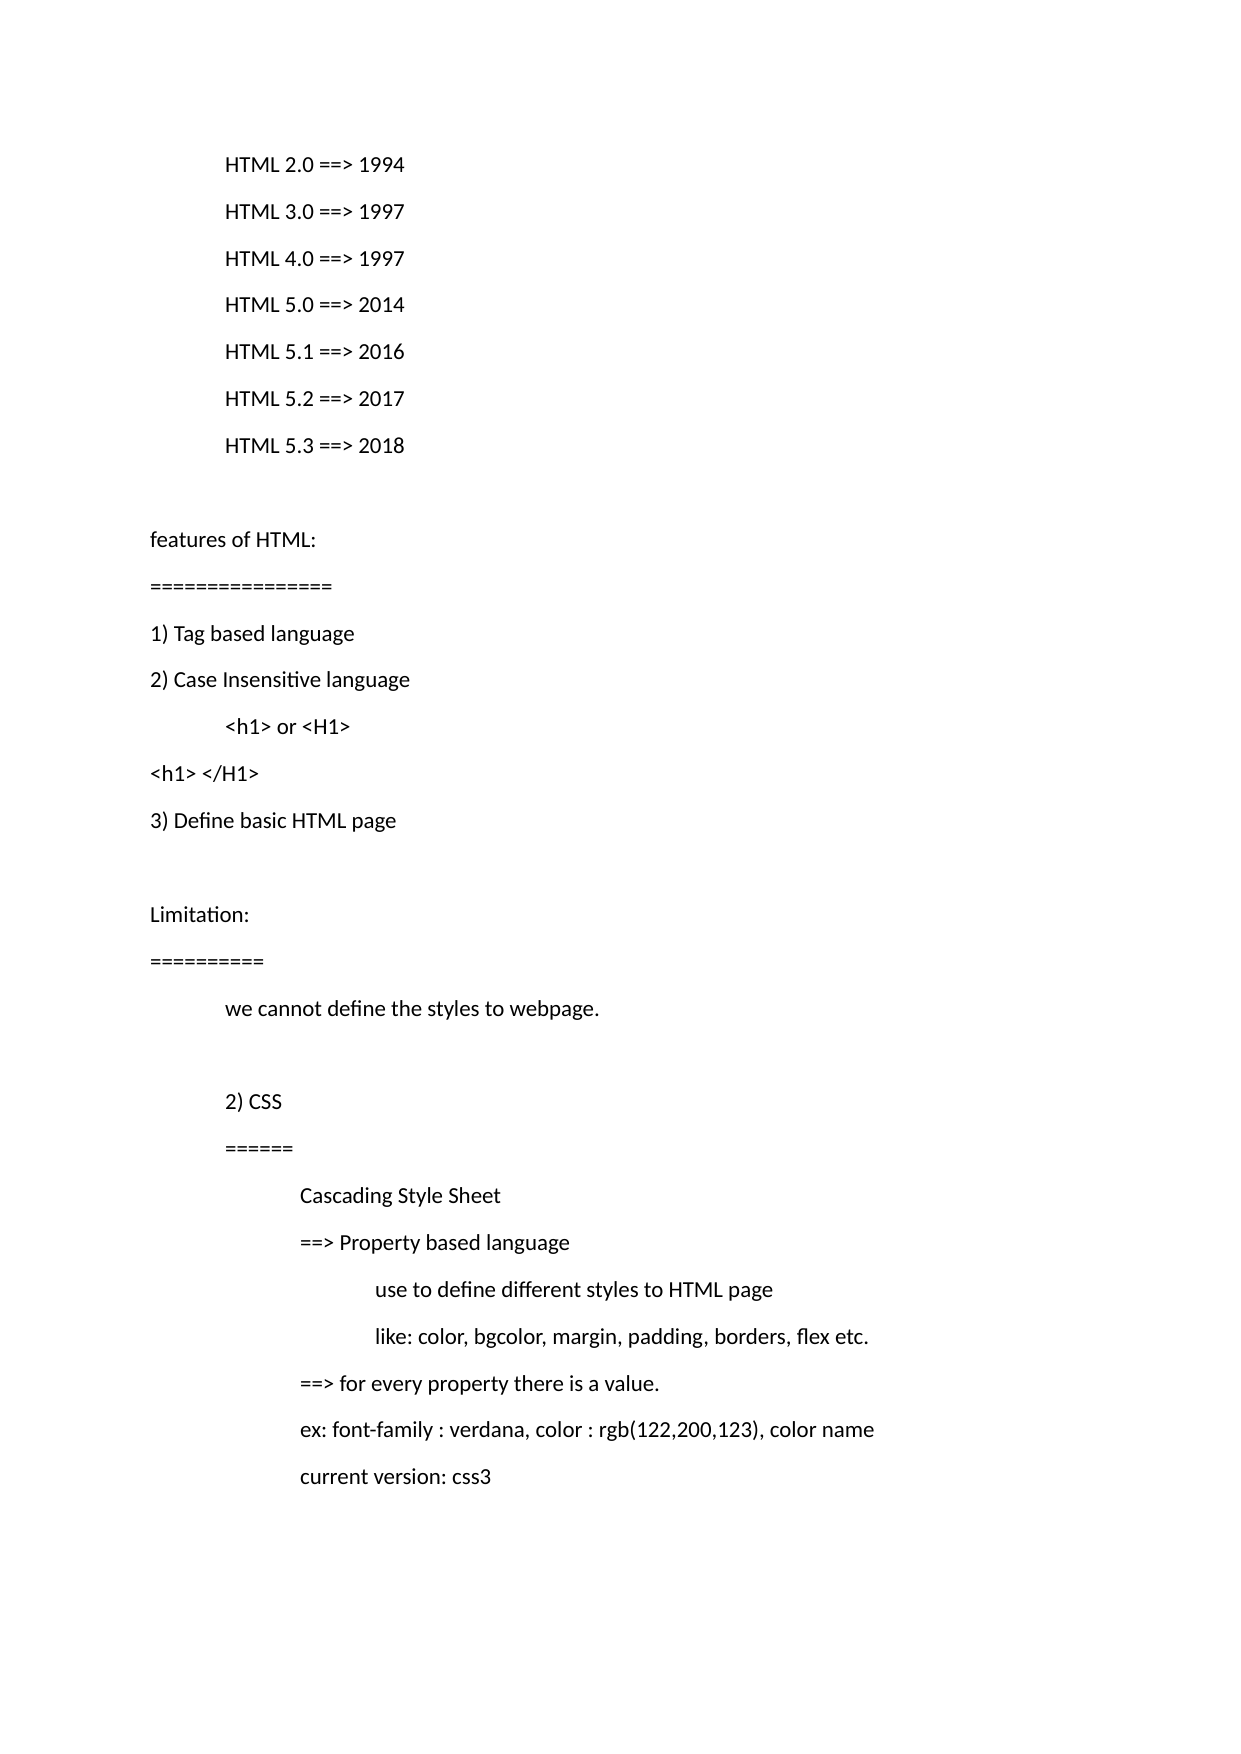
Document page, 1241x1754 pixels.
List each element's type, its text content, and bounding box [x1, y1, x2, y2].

text ========== [150, 947, 1090, 975]
text HTML 5.3 ==> 2018 [150, 431, 1090, 459]
text 2) Case Insensitive language [150, 666, 1090, 694]
text use to define different styles to HTML page [150, 1275, 1090, 1303]
text HTML 5.2 ==> 2017 [150, 384, 1090, 412]
text HTML 5.1 ==> 2016 [150, 337, 1090, 366]
text current version: css3 [150, 1462, 1090, 1491]
text 3) Define basic HTML page [150, 806, 1090, 834]
text ==> Property based language [150, 1228, 1090, 1256]
text ==> for every property there is a value. [150, 1369, 1090, 1397]
text HTML 3.0 ==> 1997 [150, 197, 1090, 225]
text ex: font-family : verdana, color : rgb(122,200,123), color name [150, 1416, 1090, 1444]
text features of HTML: [150, 525, 1090, 553]
text Limitation: [150, 900, 1090, 928]
text we cannot define the styles to webpage. [150, 994, 1090, 1022]
text <h1> or <H1> [150, 712, 1090, 741]
text <h1> </H1> [150, 759, 1090, 787]
text 2) CSS [150, 1087, 1090, 1116]
text like: color, bgcolor, margin, padding, borders, flex etc. [150, 1322, 1090, 1350]
text ================ [150, 572, 1090, 600]
text HTML 5.0 ==> 2014 [150, 291, 1090, 319]
text HTML 4.0 ==> 1997 [150, 244, 1090, 272]
text ====== [150, 1134, 1090, 1162]
text HTML 2.0 ==> 1994 [150, 150, 1090, 178]
text 1) Tag based language [150, 619, 1090, 647]
text Cascading Style Sheet [150, 1181, 1090, 1209]
